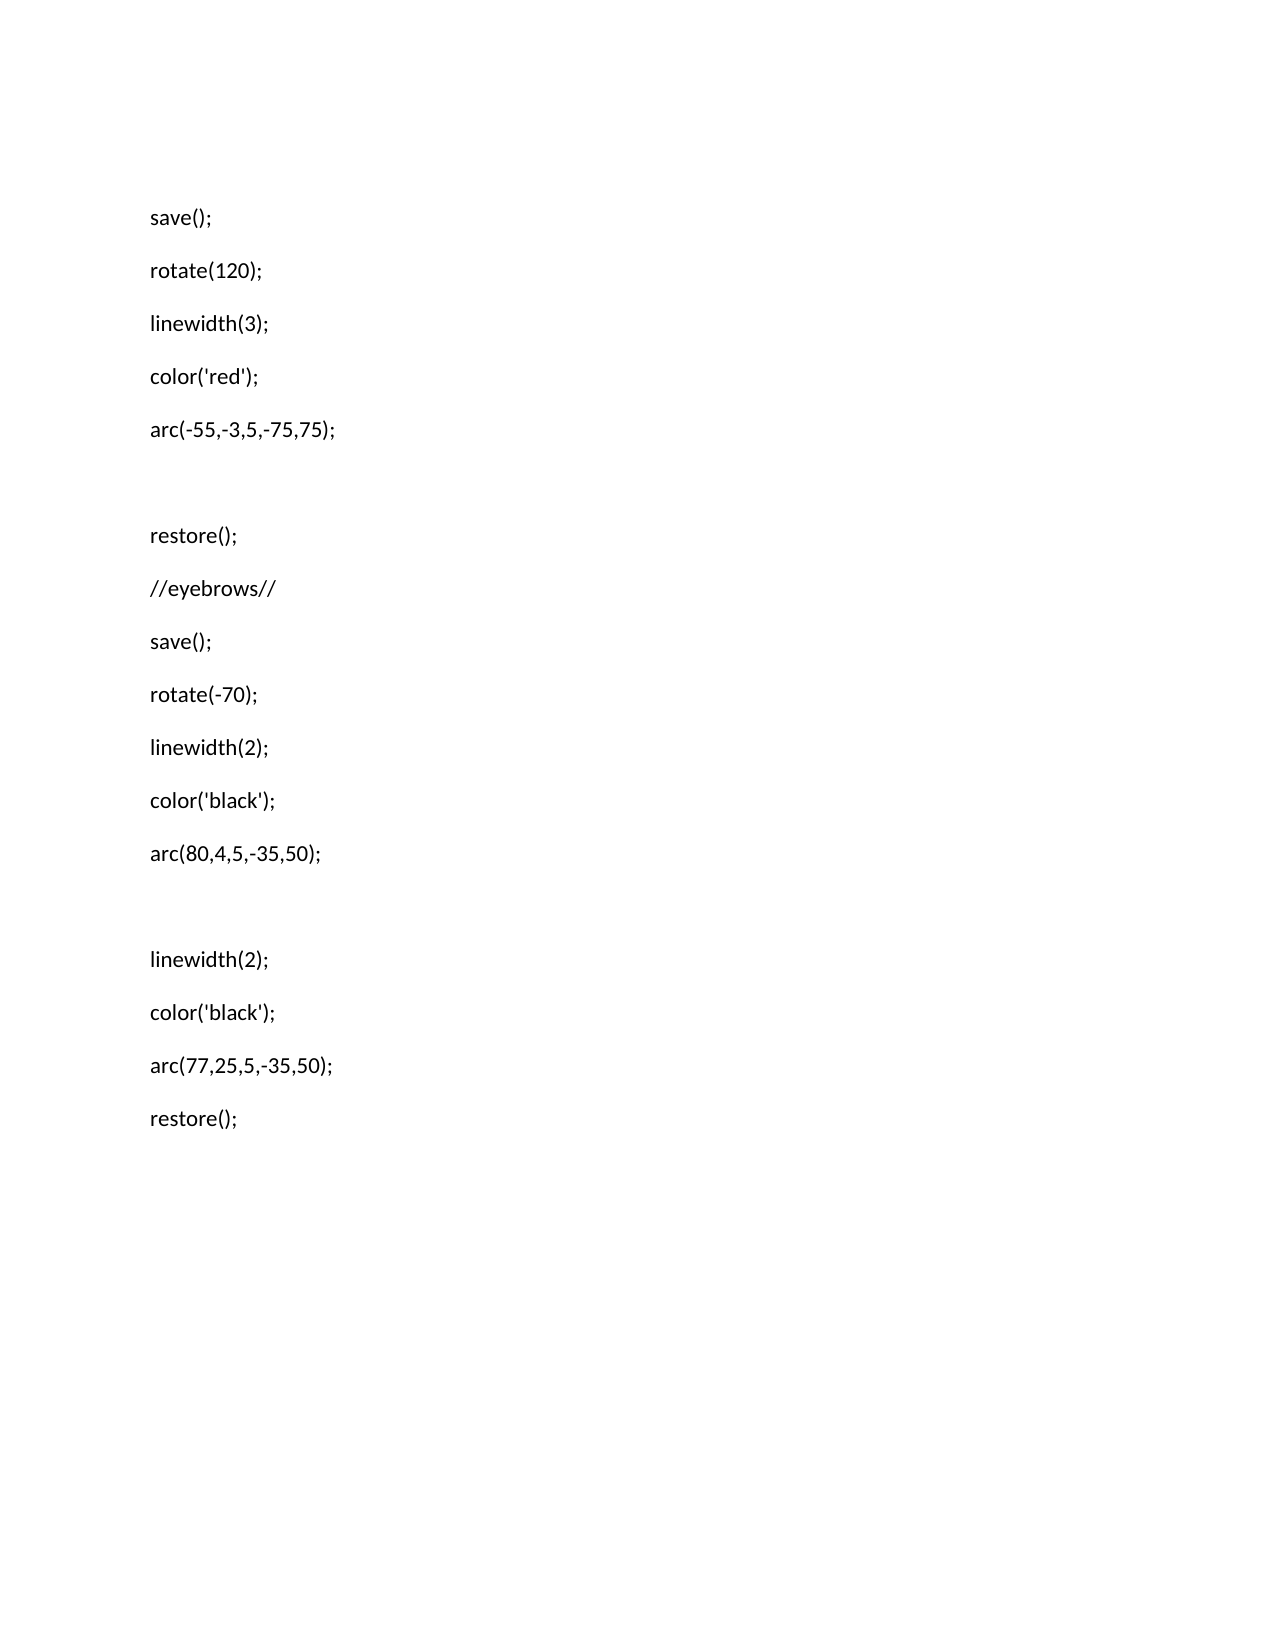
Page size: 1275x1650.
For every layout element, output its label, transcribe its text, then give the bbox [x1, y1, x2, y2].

text rotate(120); [150, 256, 1125, 284]
text linewidth(2); [150, 945, 1125, 973]
text save(); [150, 203, 1125, 231]
text arc(77,25,5,-35,50); [150, 1051, 1125, 1079]
text save(); [150, 627, 1125, 655]
text restore(); [150, 1104, 1125, 1132]
text rotate(-70); [150, 680, 1125, 708]
text linewidth(3); [150, 309, 1125, 337]
text //eyebrows// [150, 574, 1125, 602]
text arc(80,4,5,-35,50); [150, 839, 1125, 867]
text color('black'); [150, 998, 1125, 1026]
text color('black'); [150, 786, 1125, 814]
text linewidth(2); [150, 733, 1125, 761]
text restore(); [150, 521, 1125, 549]
text color('red'); [150, 362, 1125, 390]
text arc(-55,-3,5,-75,75); [150, 415, 1125, 443]
